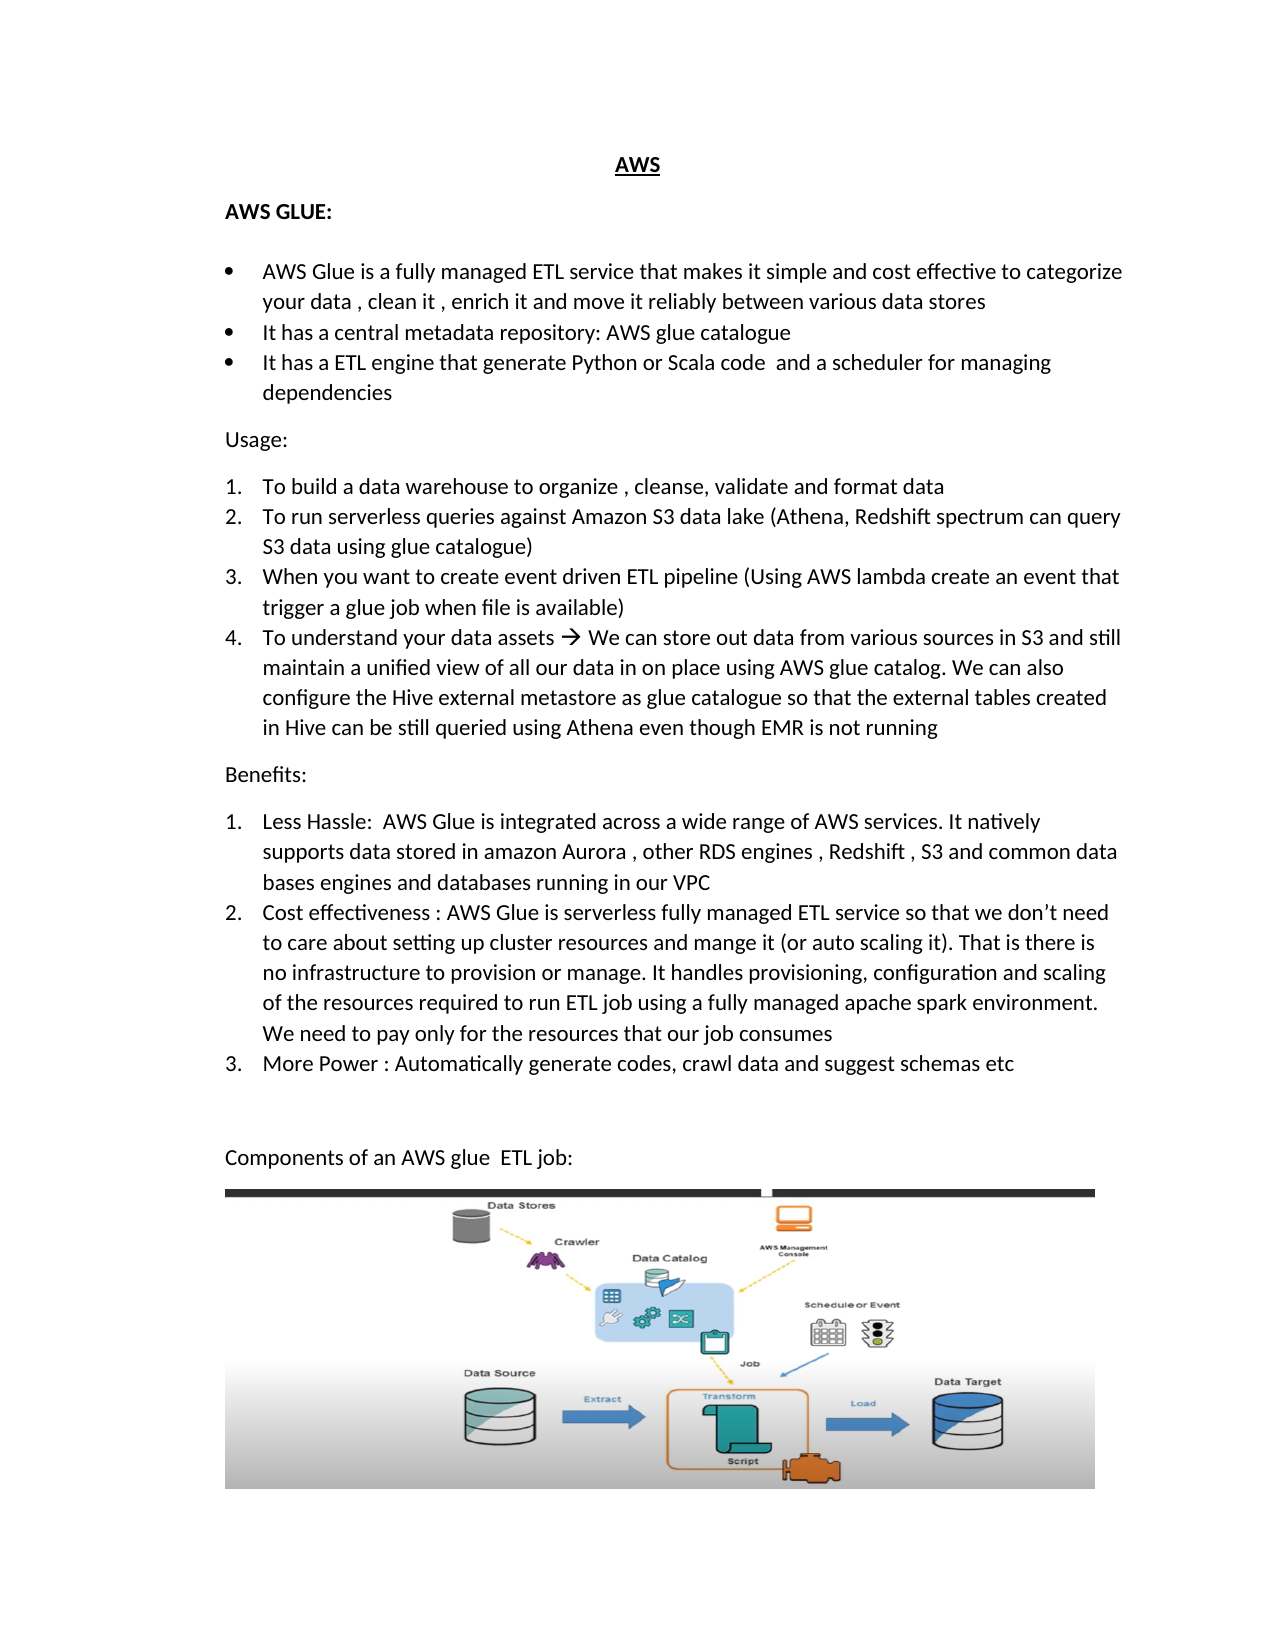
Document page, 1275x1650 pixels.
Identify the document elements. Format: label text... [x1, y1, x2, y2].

list Less Hassle: AWS Glue is integrated across a wide range of AWS services. It natively supports data stored in amazon Aurora , other RDS engines , Redshift , S3 and common data bases engines and databases running in our VPC [225, 807, 1125, 896]
list To understand your data assets We can store out data from various sources in S3 and still maintain a unified view of all our data in on place using AWS glue catalog. We can also configure the Hive external metastore as glue catalogue so that the external tables created in Hive can be still queried using Athena even though EMR is not running [225, 623, 1125, 742]
list It has a ETL engine that generate Python or Scala code and a scheduler for managing dependencies [225, 348, 1125, 406]
text Components of an AWS glue ETL job: [150, 1143, 1125, 1171]
list To build a data warehouse to organize , cleanse, validate and format data [225, 472, 1125, 500]
list Cost effectiveness : AWS Glue is serverless fully managed ETL service so that we don’t need to care about setting up cluster resources and mange it (or auto scaling it). That is there is no infrastructure to provision or manage. It handles provisioning, configuration and scaling of the resources required to run ETL job using a fully managed apache spark environment. We need to pay only for the resources that our job consumes [225, 898, 1125, 1047]
text Usage: [225, 425, 1125, 453]
list To run serverless queries against Amazon S3 data lake (Athena, Redshift spectrum can query S3 data using glue catalogue) [225, 502, 1125, 560]
list AWS GLUE: [225, 197, 1125, 225]
text AWS [150, 150, 1125, 178]
text Benefits: [225, 760, 1125, 788]
list More Power : Automatically generate codes, crawl data and suggest schemas etc [225, 1049, 1125, 1077]
list AWS Glue is a fully managed ETL service that makes it simple and cost effective to categorize your data , clean it , enrich it and move it reliably between various data stores [225, 257, 1125, 316]
picture [225, 1189, 1095, 1489]
list When you want to create event driven ETL pipeline (Using AWS lambda create an event that trigger a glue job when file is available) [225, 562, 1125, 621]
list It has a central metadata repository: AWS glue catalogue [225, 318, 1125, 346]
